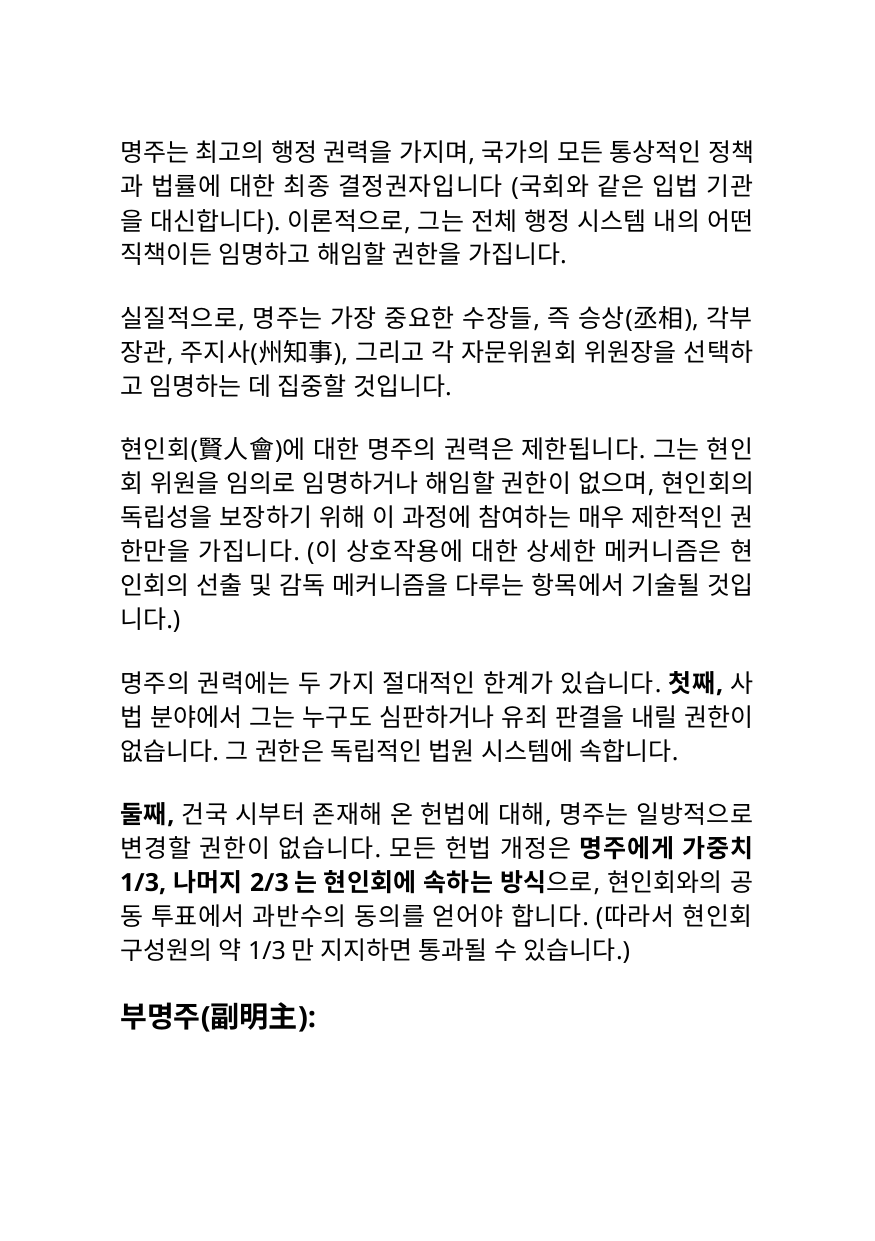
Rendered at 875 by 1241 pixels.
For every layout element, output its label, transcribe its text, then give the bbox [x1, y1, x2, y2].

text 부명주(副明主): [120, 996, 754, 1036]
text 명주는 최고의 행정 권력을 가지며, 국가의 모든 통상적인 정책과 법률에 대한 최종 결정권자입니다 (국회와 같은 입법 기관을 대신합니다). 이론적으로, 그는 전체 행정 시스템 내의 어떤 직책이든 임명하고 해임할 권한을 가집니다. [120, 135, 754, 271]
text 실질적으로, 명주는 가장 중요한 수장들, 즉 승상(丞相), 각부 장관, 주지사(州知事), 그리고 각 자문위원회 위원장을 선택하고 임명하는 데 집중할 것입니다. [120, 300, 754, 403]
text 둘째, 건국 시부터 존재해 온 헌법에 대해, 명주는 일방적으로 변경할 권한이 없습니다. 모든 헌법 개정은 명주에게 가중치 1/3, 나머지 2/3는 현인회에 속하는 방식으로, 현인회와의 공동 투표에서 과반수의 동의를 얻어야 합니다. (따라서 현인회 구성원의 약 1/3만 지지하면 통과될 수 있습니다.) [120, 797, 754, 967]
text 명주의 권력에는 두 가지 절대적인 한계가 있습니다. 첫째, 사법 분야에서 그는 누구도 심판하거나 유죄 판결을 내릴 권한이 없습니다. 그 권한은 독립적인 법원 시스템에 속합니다. [120, 665, 754, 767]
text 현인회(賢人會)에 대한 명주의 권력은 제한됩니다. 그는 현인회 위원을 임의로 임명하거나 해임할 권한이 없으며, 현인회의 독립성을 보장하기 위해 이 과정에 참여하는 매우 제한적인 권한만을 가집니다. (이 상호작용에 대한 상세한 메커니즘은 현인회의 선출 및 감독 메커니즘을 다루는 항목에서 기술될 것입니다.) [120, 432, 754, 636]
